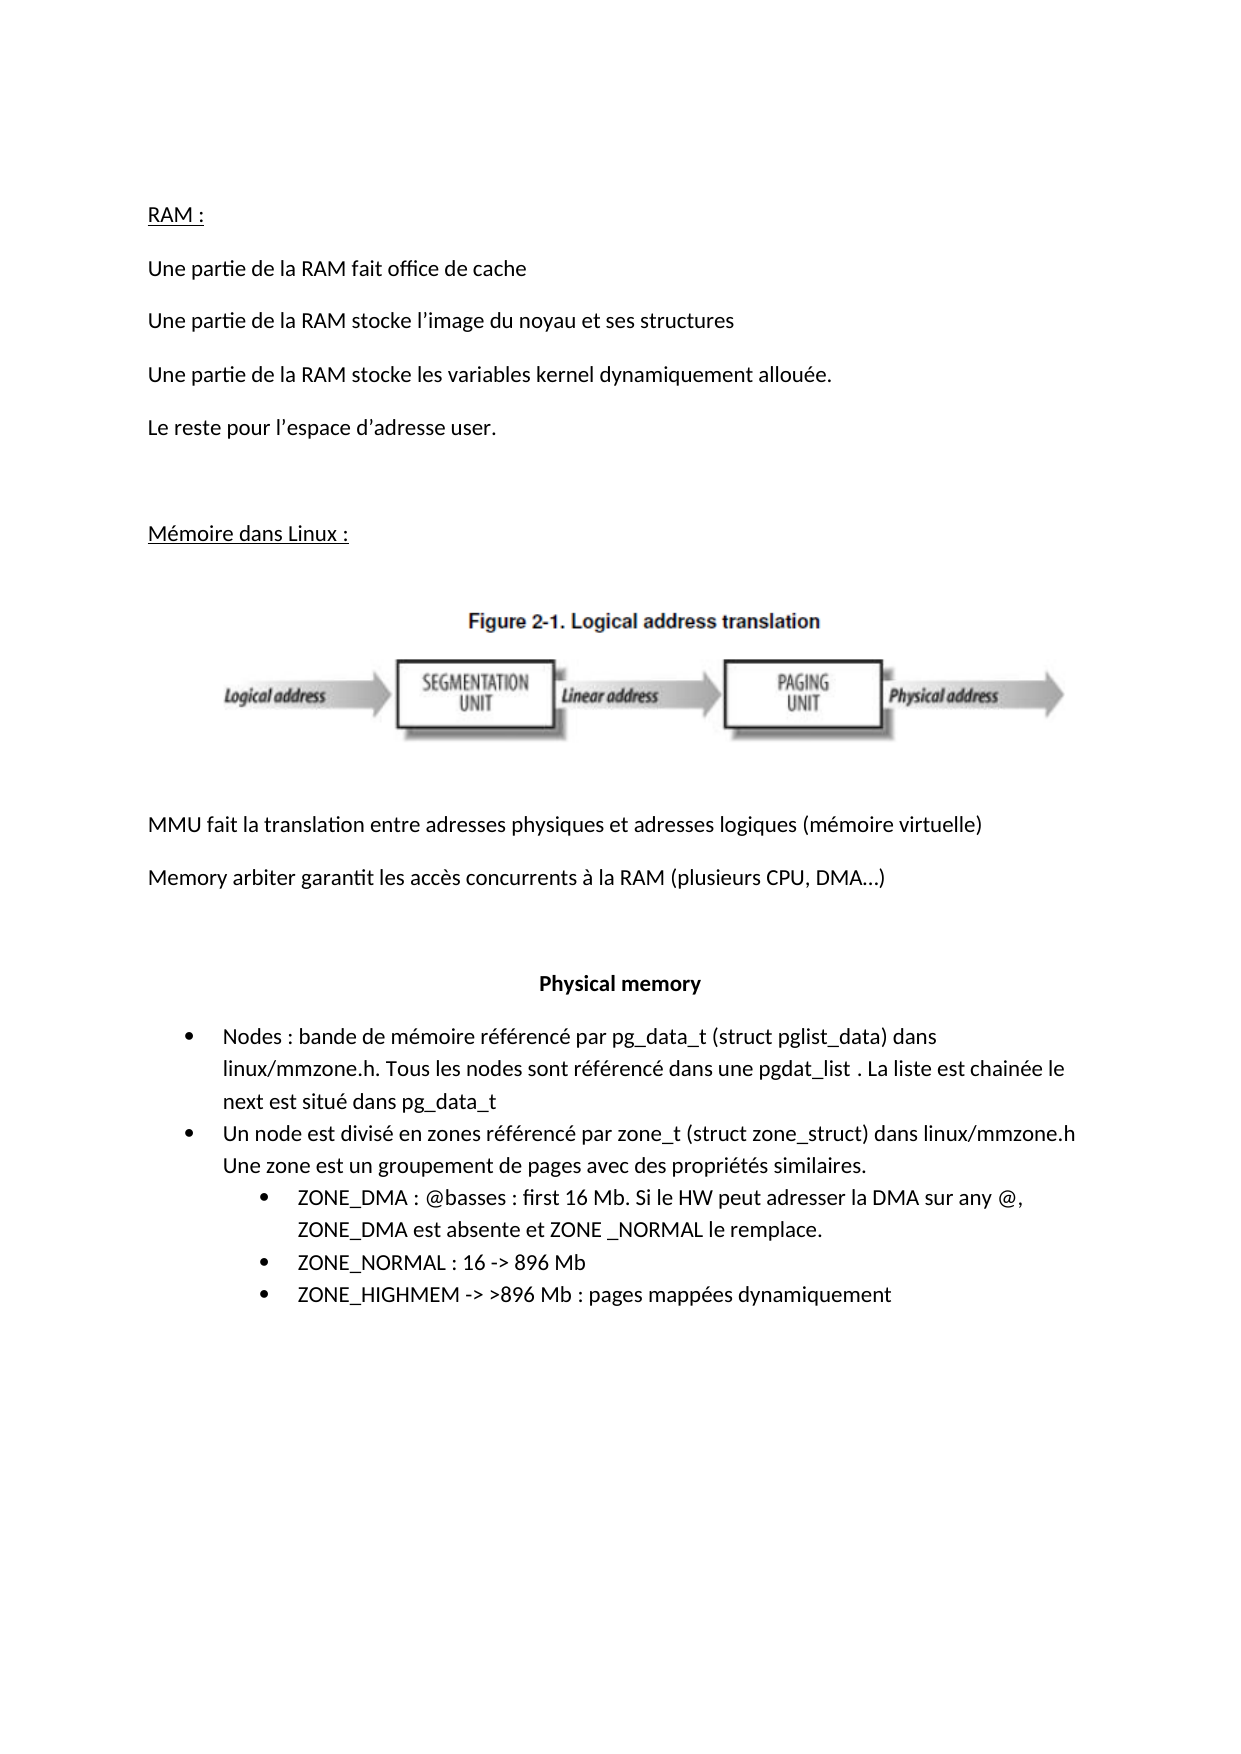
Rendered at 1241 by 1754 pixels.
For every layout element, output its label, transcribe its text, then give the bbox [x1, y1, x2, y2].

text Le reste pour l’espace d’adresse user. [148, 413, 1093, 441]
text Memory arbiter garantit les accès concurrents à la RAM (plusieurs CPU, DMA…) [148, 863, 1093, 891]
text MMU fait la translation entre adresses physiques et adresses logiques (mémoire virtuelle) [148, 810, 1093, 838]
list ZONE_HIGHMEM -> >896 Mb : pages mappées dynamiquement [260, 1280, 1093, 1308]
list ZONE_NORMAL : 16 -> 896 Mb [260, 1248, 1093, 1276]
text Une partie de la RAM stocke l’image du noyau et ses structures [148, 307, 1093, 335]
text Une partie de la RAM stocke les variables kernel dynamiquement allouée. [148, 360, 1093, 388]
list ZONE_DMA : @basses : first 16 Mb. Si le HW peut adresser la DMA sur any @, ZONE_DMA est absente et ZONE _NORMAL le remplace. [260, 1183, 1093, 1243]
list Un node est divisé en zones référencé par zone_t (struct zone_struct) dans linux/mmzone.h [185, 1119, 1093, 1147]
text Physical memory [148, 969, 1093, 997]
text Une partie de la RAM fait office de cache [148, 254, 1093, 282]
picture [147, 571, 1093, 786]
list Une zone est un groupement de pages avec des propriétés similaires. [223, 1151, 1093, 1179]
text Mémoire dans Linux : [148, 519, 1093, 547]
list Nodes : bande de mémoire référencé par pg_data_t (struct pglist_data) dans linux/mmzone.h. Tous les nodes sont référencé dans une pgdat_list . La liste est chainée le next est situé dans pg_data_t [185, 1022, 1093, 1115]
text RAM : [148, 201, 1093, 229]
